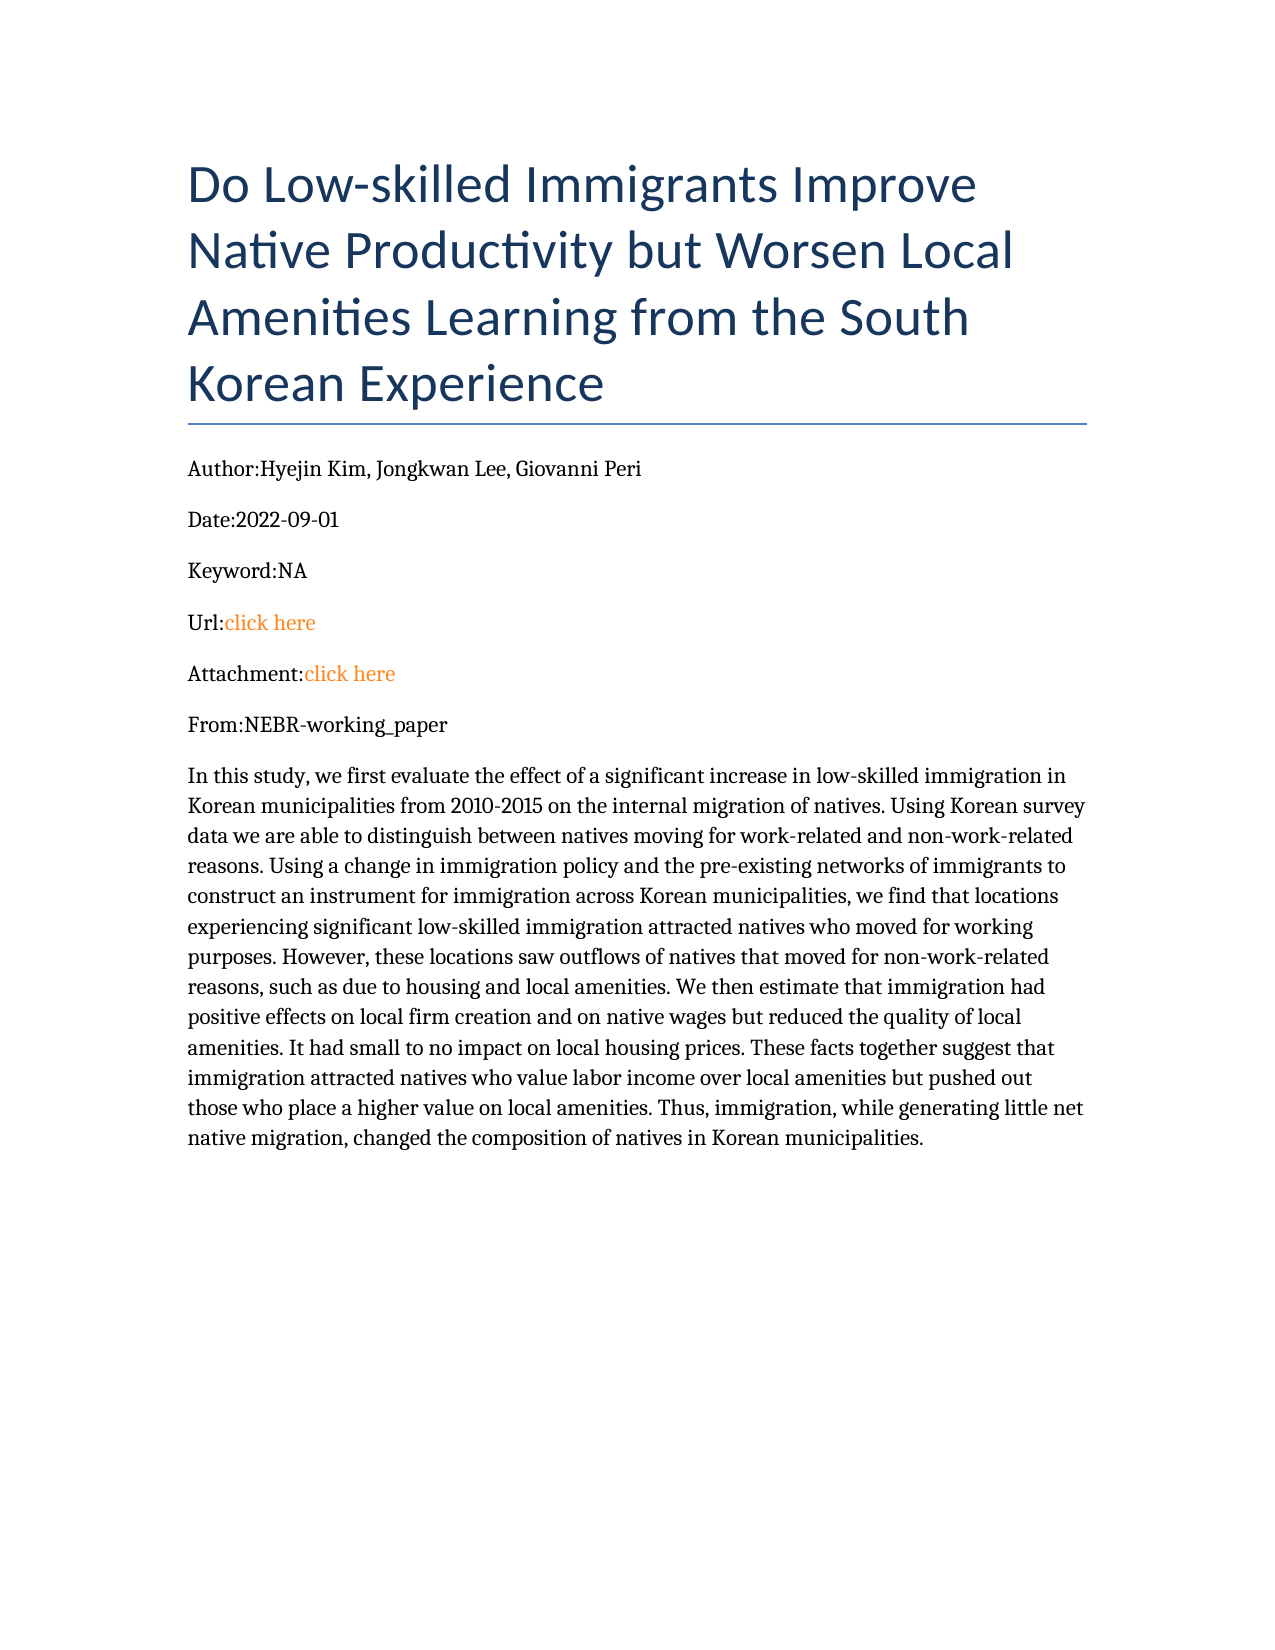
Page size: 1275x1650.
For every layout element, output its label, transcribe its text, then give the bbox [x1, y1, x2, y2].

text In this study, we first evaluate the effect of a significant increase in low-skilled immigration in Korean municipalities from 2010-2015 on the internal migration of natives. Using Korean survey data we are able to distinguish between natives moving for work-related and non-work-related reasons. Using a change in immigration policy and the pre-existing networks of immigrants to construct an instrument for immigration across Korean municipalities, we find that locations experiencing significant low-skilled immigration attracted natives who moved for working purposes. However, these locations saw outflows of natives that moved for non-work-related reasons, such as due to housing and local amenities. We then estimate that immigration had positive effects on local firm creation and on native wages but reduced the quality of local amenities. It had small to no impact on local housing prices. These facts together suggest that immigration attracted natives who value labor income over local amenities but pushed out those who place a higher value on local amenities. Thus, immigration, while generating little net native migration, changed the composition of natives in Korean municipalities. [187, 762, 1087, 1151]
text Date:2022-09-01 [187, 507, 1087, 534]
text Attachment:click here [187, 660, 1087, 687]
text From:NEBR-working_paper [187, 711, 1087, 738]
title Do Low-skilled Immigrants Improve Native Productivity but Worsen Local Amenities Learning from the South Korean Experience [187, 150, 1087, 425]
text Author:Hyejin Kim, Jongkwan Lee, Giovanni Peri [187, 456, 1087, 483]
text Keyword:NA [187, 558, 1087, 585]
text Url:click here [187, 609, 1087, 636]
